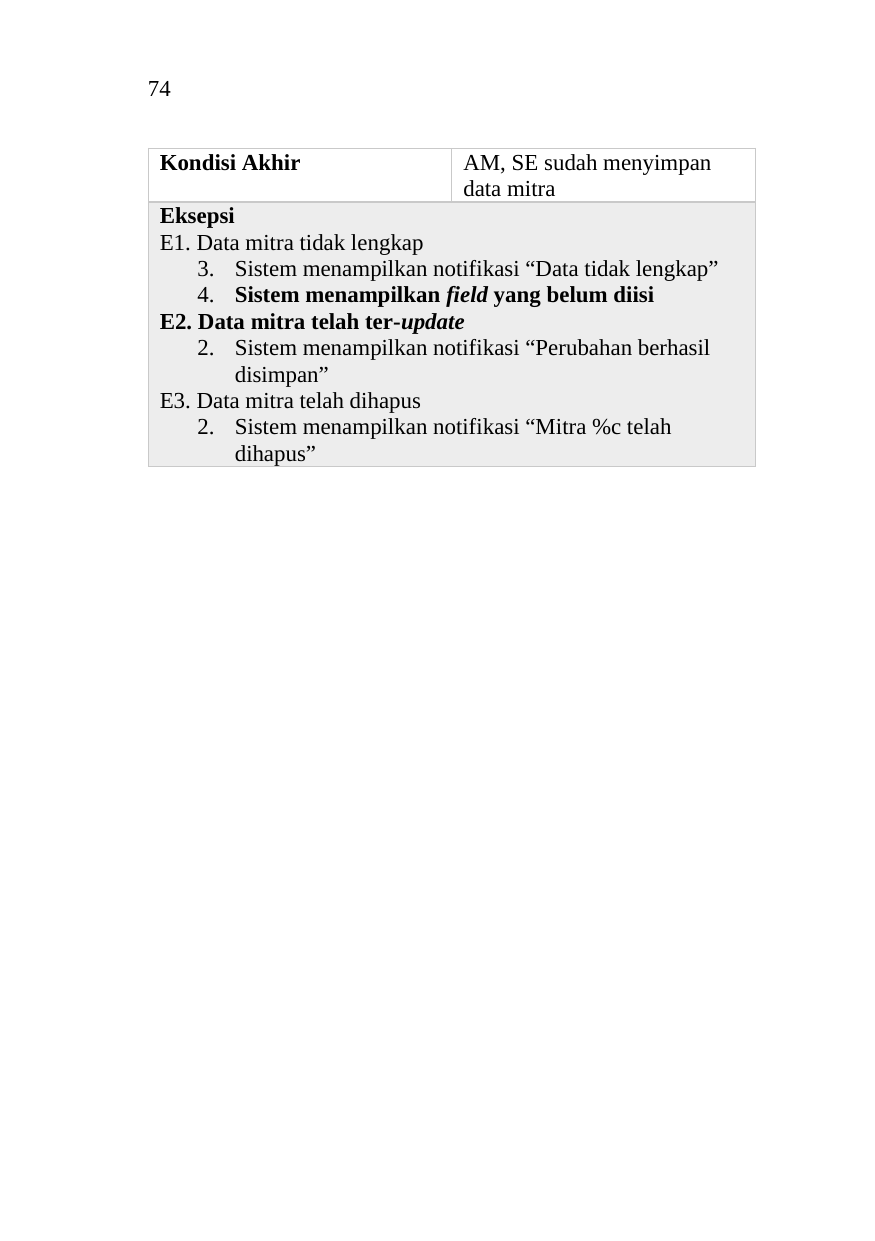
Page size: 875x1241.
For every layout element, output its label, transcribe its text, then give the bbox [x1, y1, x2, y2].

table_cell Eksepsi E1. Data mitra tidak lengkap Sistem menampilkan notifikasi “Data tidak lengkap” Sistem menampilkan field yang belum diisi E2. Data mitra telah ter-update Sistem menampilkan notifikasi “Perubahan berhasil disimpan” E3. Data mitra telah dihapus Sistem menampilkan notifikasi “Mitra %c telah dihapus” [149, 203, 755, 466]
table_cell Kondisi Akhir [149, 149, 451, 201]
table_cell AM, SE sudah menyimpan data mitra [452, 149, 755, 201]
